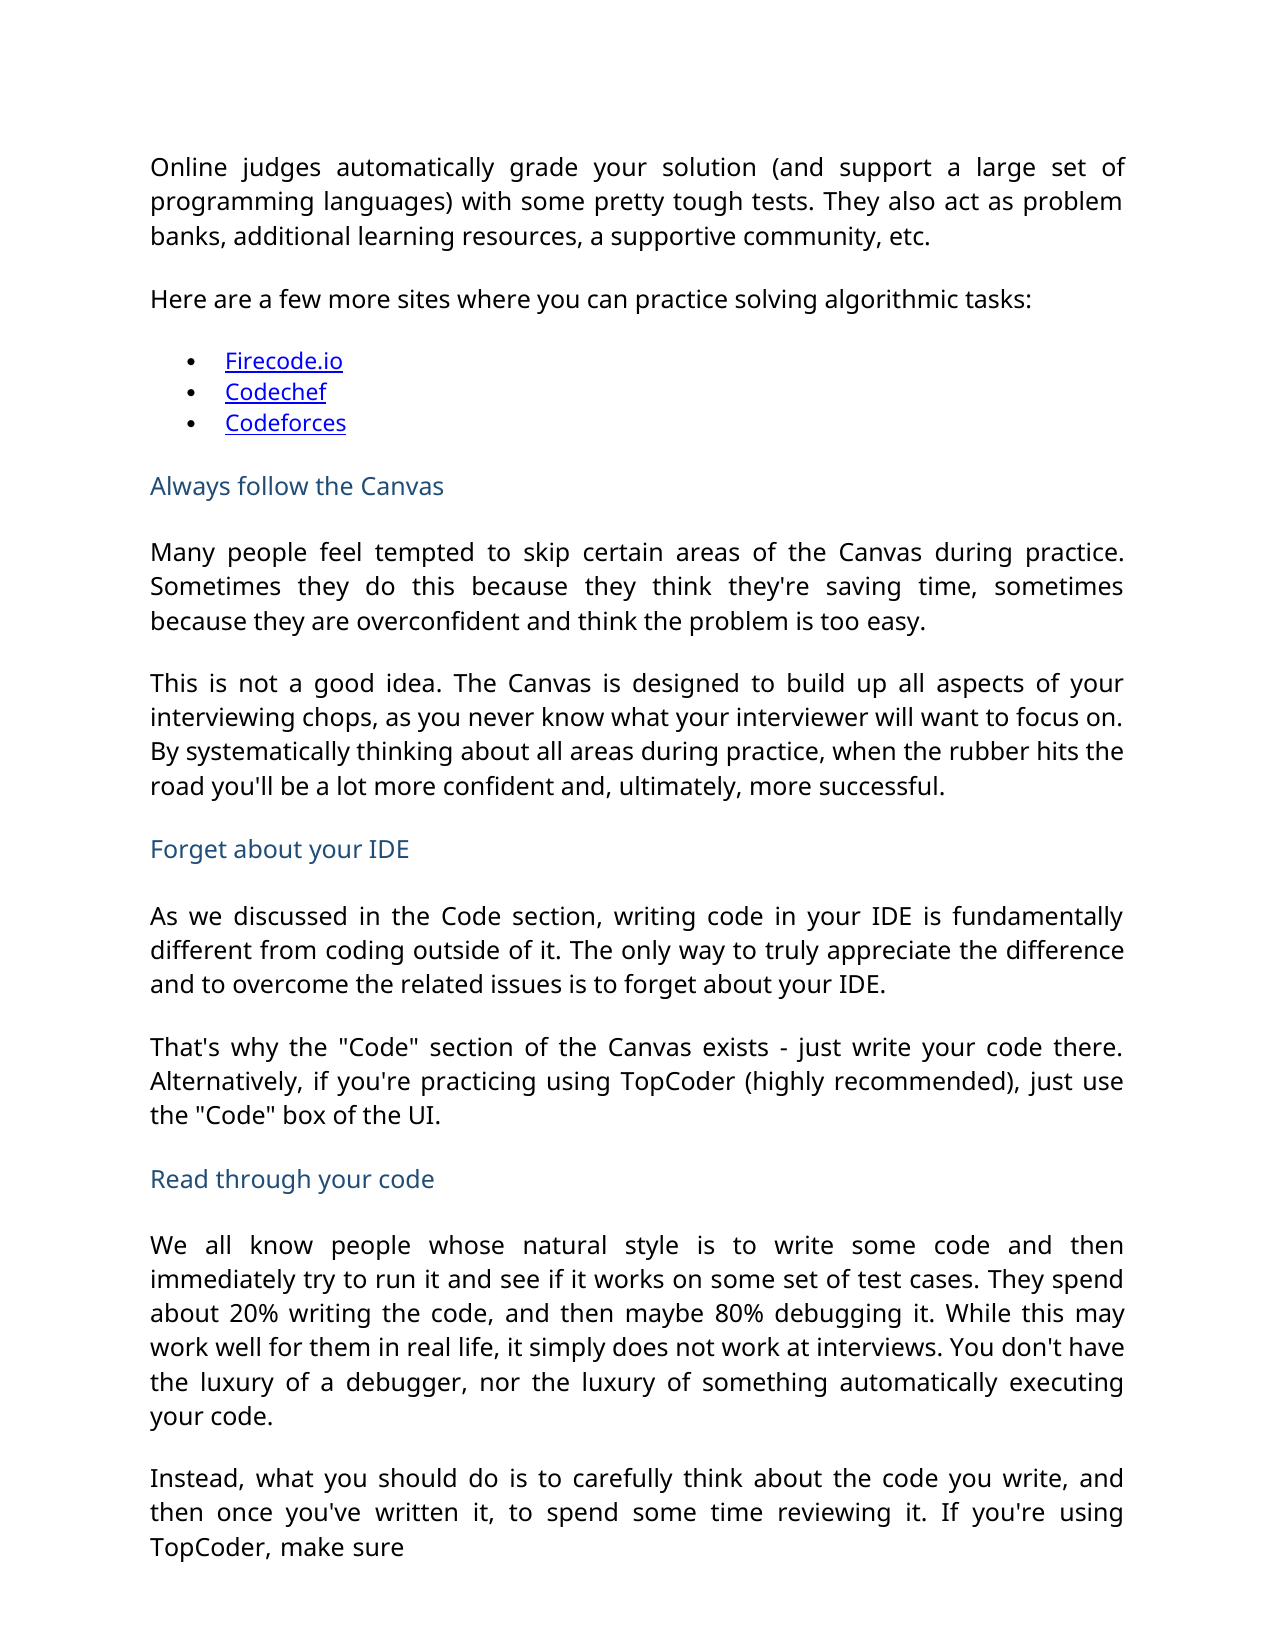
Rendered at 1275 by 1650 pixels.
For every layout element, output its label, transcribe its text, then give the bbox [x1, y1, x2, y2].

text Read through your code [150, 1161, 1150, 1195]
list Codeforces [187, 407, 1150, 438]
text Here are a few more sites where you can practice solving algorithmic tasks: [150, 282, 1150, 316]
list Codechef [187, 376, 1150, 407]
text Instead, what you should do is to carefully think about the code you write, and then once you've written it, to spend some time reviewing it. If you're using TopCoder, make sure [150, 1461, 1124, 1563]
text Many people feel tempted to skip certain areas of the Canvas during practice. Sometimes they do this because they think they're saving time, sometimes because they are overconfident and think the problem is too easy. [150, 535, 1125, 637]
text That's why the "Code" section of the Canvas exists - just write your code there. Alternatively, if you're practicing using TopCoder (highly recommended), just use the "Code" box of the UI. [150, 1030, 1125, 1132]
text Always follow the Canvas [150, 468, 1150, 502]
text As we discussed in the Code section, writing code in your IDE is fundamentally different from coding outside of it. The only way to truly appreciate the difference and to overcome the related issues is to forget about your IDE. [150, 898, 1125, 1001]
text Forget about your IDE [150, 832, 1150, 866]
text We all know people whose natural style is to write some code and then immediately try to run it and see if it works on some set of test cases. They spend about 20% writing the code, and then maybe 80% debugging it. While this may work well for them in real life, it simply does not work at interviews. You don't have the luxury of a debugger, nor the luxury of something automatically executing your code. [150, 1228, 1125, 1432]
list Firecode.io [187, 344, 1150, 376]
text This is not a good idea. The Canvas is designed to build up all aspects of your interviewing chops, as you never know what your interviewer will want to focus on. By systematically thinking about all areas during practice, when the rubber hits the road you'll be a lot more confident and, ultimately, more successful. [150, 666, 1125, 802]
text Online judges automatically grade your solution (and support a large set of programming languages) with some pretty tough tests. They also act as problem banks, additional learning resources, a supportive community, etc. [150, 150, 1125, 252]
